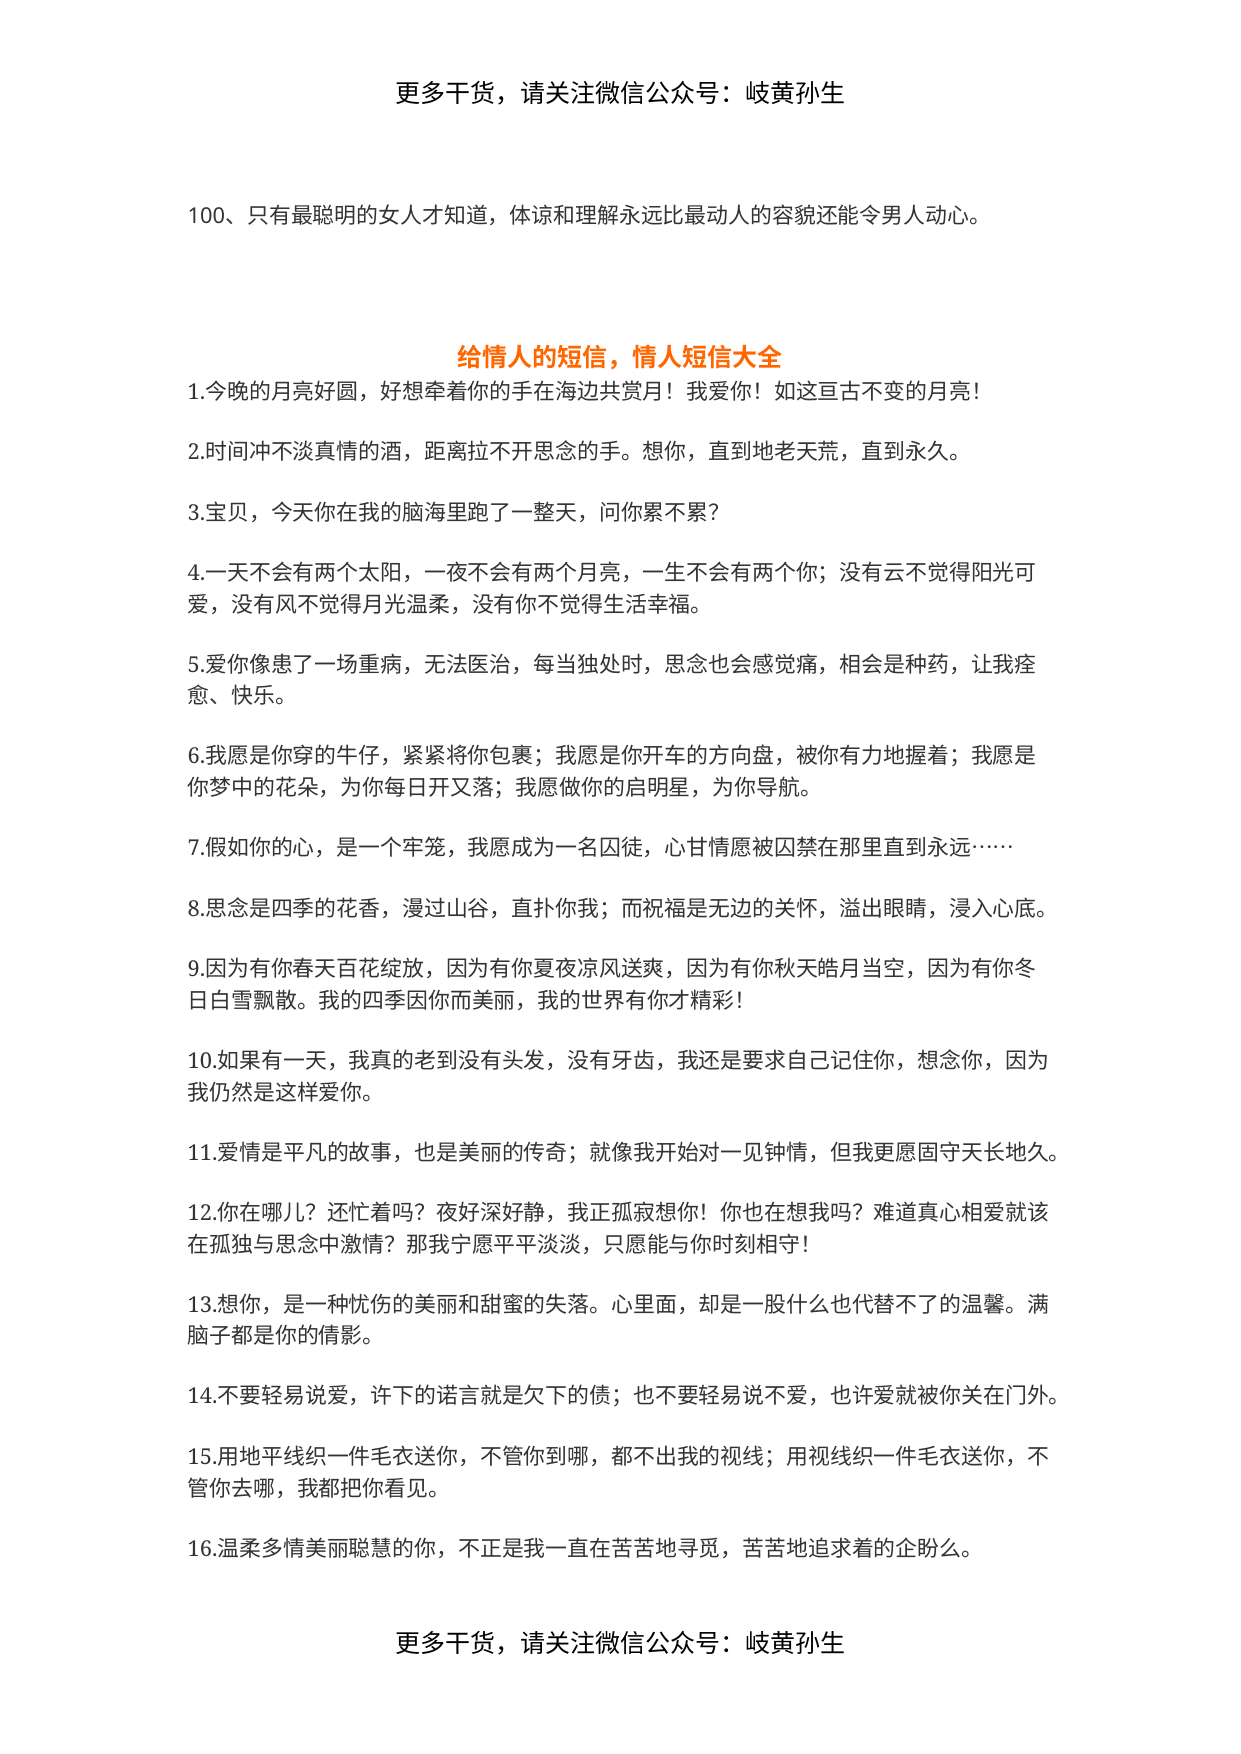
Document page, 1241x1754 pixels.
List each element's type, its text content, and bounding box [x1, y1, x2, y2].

text 8.思念是四季的花香，漫过山谷，直扑你我；而祝福是无边的关怀，溢出眼睛，浸入心底。 [187, 891, 1053, 922]
text 4.一天不会有两个太阳，一夜不会有两个月亮，一生不会有两个你；没有云不觉得阳光可爱，没有风不觉得月光温柔，没有你不觉得生活幸福。 [187, 555, 1053, 618]
text 10.如果有一天，我真的老到没有头发，没有牙齿，我还是要求自己记住你，想念你，因为我仍然是这样爱你。 [187, 1043, 1053, 1106]
text 3.宝贝，今天你在我的脑海里跑了一整天，问你累不累？ [187, 494, 1053, 526]
text 7.假如你的心，是一个牢笼，我愿成为一名囚徒，心甘情愿被囚禁在那里直到永远…… [187, 830, 1053, 862]
text 100、只有最聪明的女人才知道，体谅和理解永远比最动人的容貌还能令男人动心。 [187, 150, 1053, 230]
text 12.你在哪儿？还忙着吗？夜好深好静，我正孤寂想你！你也在想我吗？难道真心相爱就该在孤独与思念中激情？那我宁愿平平淡淡，只愿能与你时刻相守！ [187, 1195, 1053, 1258]
text 2.时间冲不淡真情的酒，距离拉不开思念的手。想你，直到地老天荒，直到永久。 [187, 434, 1053, 466]
text 11.爱情是平凡的故事，也是美丽的传奇；就像我开始对一见钟情，但我更愿固守天长地久。 [187, 1134, 1053, 1166]
text 16.温柔多情美丽聪慧的你，不正是我一直在苦苦地寻觅，苦苦地追求着的企盼么。 [187, 1531, 1053, 1562]
text 1.今晚的月亮好圆，好想牵着你的手在海边共赏月！我爱你！如这亘古不变的月亮！ [187, 374, 1053, 406]
text 9.因为有你春天百花绽放，因为有你夏夜凉风送爽，因为有你秋天皓月当空，因为有你冬日白雪飘散。我的四季因你而美丽，我的世界有你才精彩！ [187, 951, 1053, 1014]
text 5.爱你像患了一场重病，无法医治，每当独处时，思念也会感觉痛，相会是种药，让我痊愈、快乐。 [187, 647, 1053, 710]
text 15.用地平线织一件毛衣送你，不管你到哪，都不出我的视线；用视线织一件毛衣送你，不管你去哪，我都把你看见。 [187, 1439, 1053, 1502]
subtitle 给情人的短信，情人短信大全 [187, 334, 1053, 374]
text 13.想你，是一种忧伤的美丽和甜蜜的失落。心里面，却是一股什么也代替不了的温馨。满脑子都是你的倩影。 [187, 1287, 1053, 1350]
text 14.不要轻易说爱，许下的诺言就是欠下的债；也不要轻易说不爱，也许爱就被你关在门外。 [187, 1378, 1053, 1410]
text 6.我愿是你穿的牛仔，紧紧将你包裹；我愿是你开车的方向盘，被你有力地握着；我愿是你梦中的花朵，为你每日开又落；我愿做你的启明星，为你导航。 [187, 738, 1053, 802]
